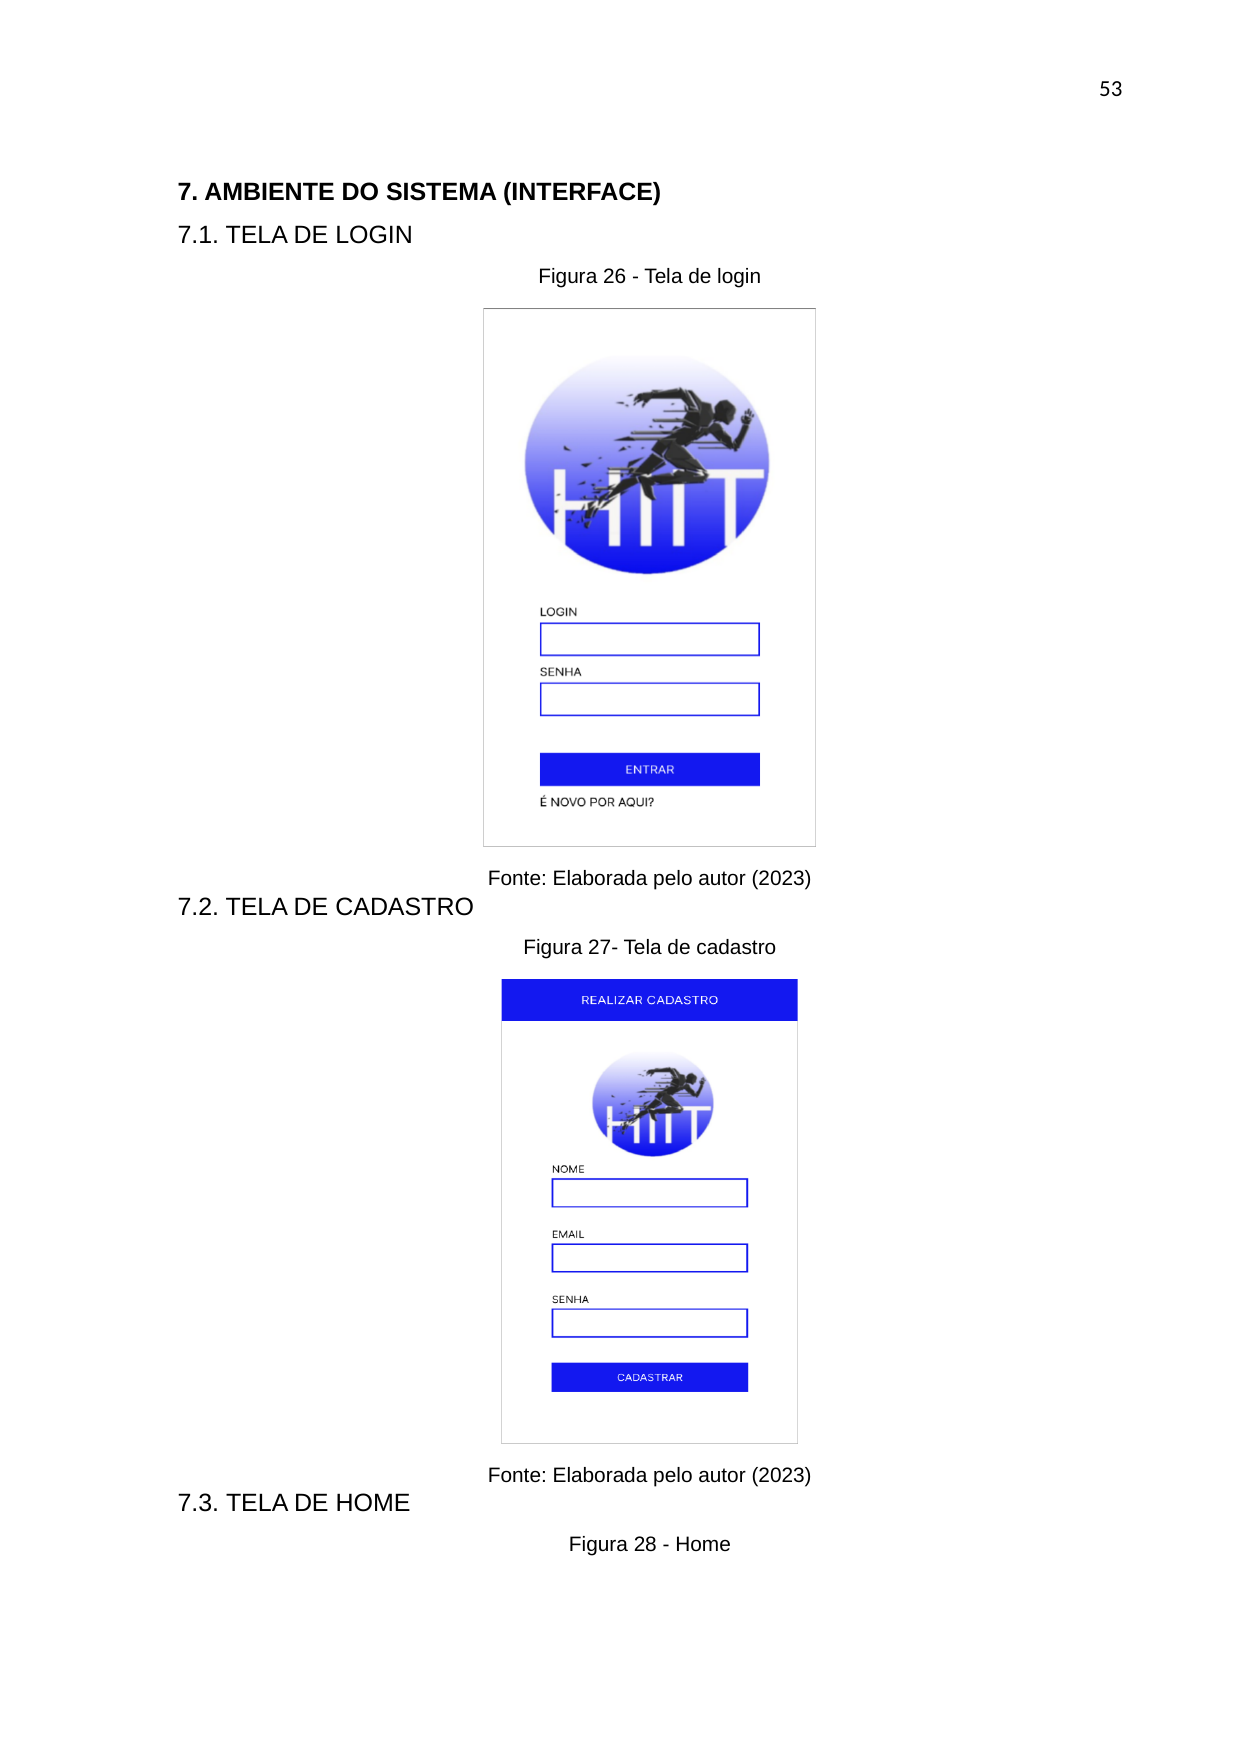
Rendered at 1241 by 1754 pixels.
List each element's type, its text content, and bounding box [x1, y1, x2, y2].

text Fonte: Elaborada pelo autor (2023) [177, 866, 1122, 889]
subtitle 7.3. TELA DE HOME [177, 1488, 1122, 1517]
subtitle 7.2. TELA DE CADASTRO [177, 891, 1122, 920]
picture [501, 979, 798, 1444]
text Fonte: Elaborada pelo autor (2023) [177, 1462, 1122, 1486]
text Figura 28 - Home [177, 1531, 1122, 1555]
text Figura 26 - Tela de login [177, 263, 1122, 287]
picture [483, 308, 816, 847]
subtitle 7.1. TELA DE LOGIN [177, 220, 1122, 249]
subtitle 7. AMBIENTE DO SISTEMA (INTERFACE) [177, 177, 1122, 206]
text Figura 27- Tela de cadastro [177, 934, 1122, 958]
